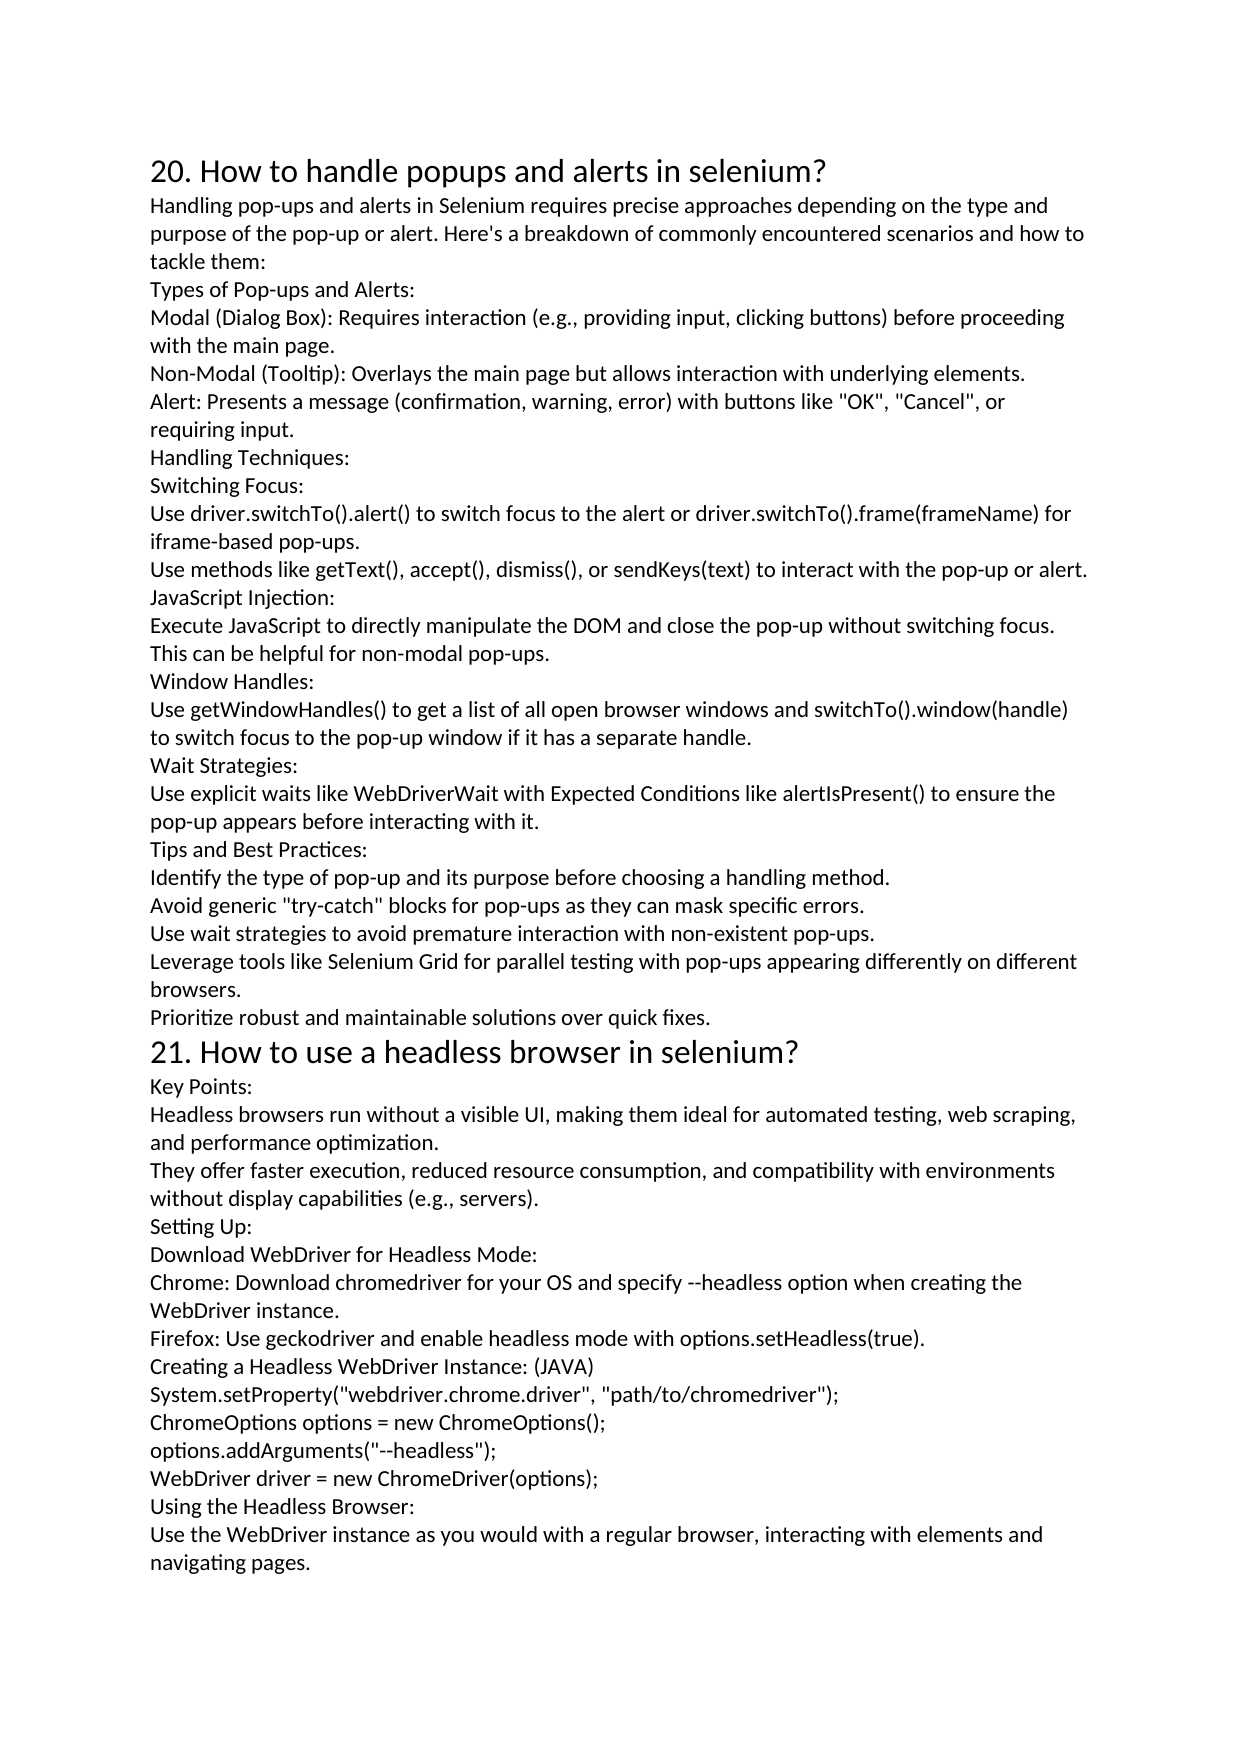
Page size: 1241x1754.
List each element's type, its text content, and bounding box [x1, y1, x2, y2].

text Non-Modal (Tooltip): Overlays the main page but allows interaction with underlying elements. [150, 359, 1090, 387]
text Use methods like getText(), accept(), dismiss(), or sendKeys(text) to interact with the pop-up or alert. [150, 555, 1090, 583]
text Use getWindowHandles() to get a list of all open browser windows and switchTo().window(handle) to switch focus to the pop-up window if it has a separate handle. [150, 695, 1090, 751]
text They offer faster execution, reduced resource consumption, and compatibility with environments without display capabilities (e.g., servers). [150, 1156, 1090, 1212]
text Leverage tools like Selenium Grid for parallel testing with pop-ups appearing differently on different browsers. [150, 947, 1090, 1003]
text options.addArguments("--headless"); [150, 1436, 1090, 1464]
text Avoid generic "try-catch" blocks for pop-ups as they can mask specific errors. [150, 891, 1090, 919]
subtitle 21. How to use a headless browser in selenium? [150, 1031, 1090, 1072]
text Window Handles: [150, 667, 1090, 695]
text Use driver.switchTo().alert() to switch focus to the alert or driver.switchTo().frame(frameName) for iframe-based pop-ups. [150, 499, 1090, 555]
text Identify the type of pop-up and its purpose before choosing a handling method. [150, 863, 1090, 891]
text ChromeOptions options = new ChromeOptions(); [150, 1408, 1090, 1436]
text Prioritize robust and maintainable solutions over quick fixes. [150, 1003, 1090, 1031]
text Switching Focus: [150, 471, 1090, 499]
text Wait Strategies: [150, 751, 1090, 779]
text Setting Up: [150, 1212, 1090, 1240]
text Handling pop-ups and alerts in Selenium requires precise approaches depending on the type and purpose of the pop-up or alert. Here's a breakdown of commonly encountered scenarios and how to tackle them: [150, 191, 1090, 275]
text Headless browsers run without a visible UI, making them ideal for automated testing, web scraping, and performance optimization. [150, 1100, 1090, 1156]
text Creating a Headless WebDriver Instance: (JAVA) [150, 1352, 1090, 1380]
text Handling Techniques: [150, 443, 1090, 471]
text Download WebDriver for Headless Mode: [150, 1240, 1090, 1268]
text Use wait strategies to avoid premature interaction with non-existent pop-ups. [150, 919, 1090, 947]
text Key Points: [150, 1072, 1090, 1100]
text Firefox: Use geckodriver and enable headless mode with options.setHeadless(true). [150, 1324, 1090, 1352]
text Alert: Presents a message (confirmation, warning, error) with buttons like "OK", "Cancel", or requiring input. [150, 387, 1090, 443]
text Tips and Best Practices: [150, 835, 1090, 863]
text Modal (Dialog Box): Requires interaction (e.g., providing input, clicking buttons) before proceeding with the main page. [150, 303, 1090, 359]
text System.setProperty("webdriver.chrome.driver", "path/to/chromedriver"); [150, 1380, 1090, 1408]
text Types of Pop-ups and Alerts: [150, 275, 1090, 303]
subtitle 20. How to handle popups and alerts in selenium? [150, 150, 1090, 191]
text Execute JavaScript to directly manipulate the DOM and close the pop-up without switching focus. This can be helpful for non-modal pop-ups. [150, 611, 1090, 667]
text Chrome: Download chromedriver for your OS and specify --headless option when creating the WebDriver instance. [150, 1268, 1090, 1324]
text JavaScript Injection: [150, 583, 1090, 611]
text Use the WebDriver instance as you would with a regular browser, interacting with elements and navigating pages. [150, 1520, 1090, 1576]
text Using the Headless Browser: [150, 1492, 1090, 1520]
text WebDriver driver = new ChromeDriver(options); [150, 1464, 1090, 1492]
text Use explicit waits like WebDriverWait with Expected Conditions like alertIsPresent() to ensure the pop-up appears before interacting with it. [150, 779, 1090, 835]
